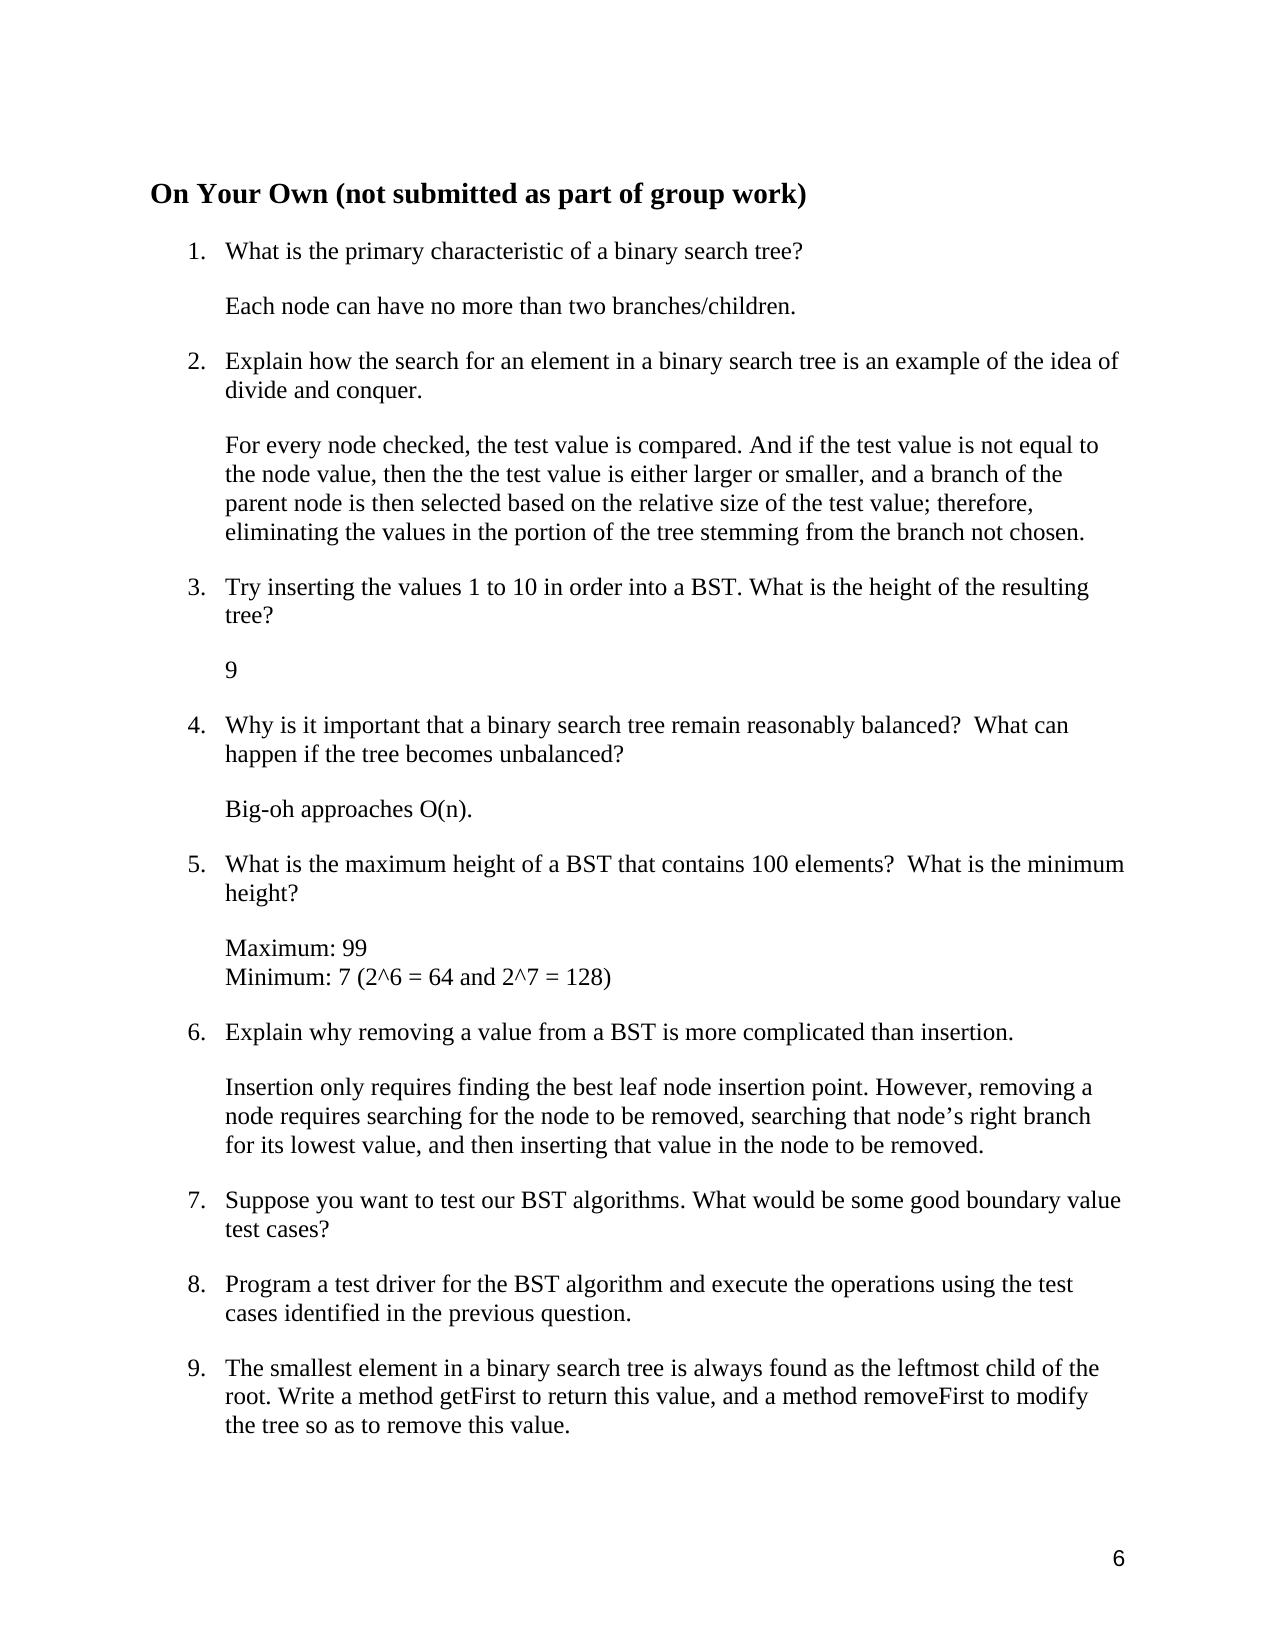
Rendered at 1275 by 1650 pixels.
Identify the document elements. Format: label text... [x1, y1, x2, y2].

text Minimum: 7 (2^6 = 64 and 2^7 = 128) [150, 962, 1125, 991]
text Insertion only requires finding the best leaf node insertion point. However, removing a node requires searching for the node to be removed, searching that node’s right branch for its lowest value, and then inserting that value in the node to be removed. [225, 1072, 1125, 1159]
text For every node checked, the test value is compared. And if the test value is not equal to the node value, then the the test value is either larger or smaller, and a branch of the parent node is then selected based on the relative size of the test value; therefore, eliminating the values in the portion of the tree stemming from the branch not chosen. [225, 430, 1125, 545]
list Program a test driver for the BST algorithm and execute the operations using the test cases identified in the previous question. [187, 1269, 1125, 1326]
text Big-oh approaches O(n). [150, 794, 1125, 823]
text 9 [187, 656, 1125, 684]
text On Your Own (not submitted as part of group work) [150, 176, 1125, 210]
text Each node can have no more than two branches/children. [225, 291, 1125, 320]
text Maximum: 99 [150, 933, 1125, 962]
list What is the maximum height of a BST that contains 100 elements? What is the minimum height? [187, 849, 1125, 907]
list Explain how the search for an element in a binary search tree is an example of the idea of divide and conquer. [187, 346, 1125, 404]
list Explain why removing a value from a BST is more complicated than insertion. [187, 1017, 1125, 1046]
list Try inserting the values 1 to 10 in order into a BST. What is the height of the resulting tree? [187, 572, 1125, 629]
list Why is it important that a binary search tree remain reasonably balanced? What can happen if the tree becomes unbalanced? [187, 711, 1125, 768]
list The smallest element in a binary search tree is always found as the leftmost child of the root. Write a method getFirst to return this value, and a method removeFirst to modify the tree so as to remove this value. [187, 1353, 1125, 1439]
list What is the primary characteristic of a binary search tree? [187, 236, 1125, 265]
list Suppose you want to test our BST algorithms. What would be some good boundary value test cases? [187, 1185, 1125, 1242]
